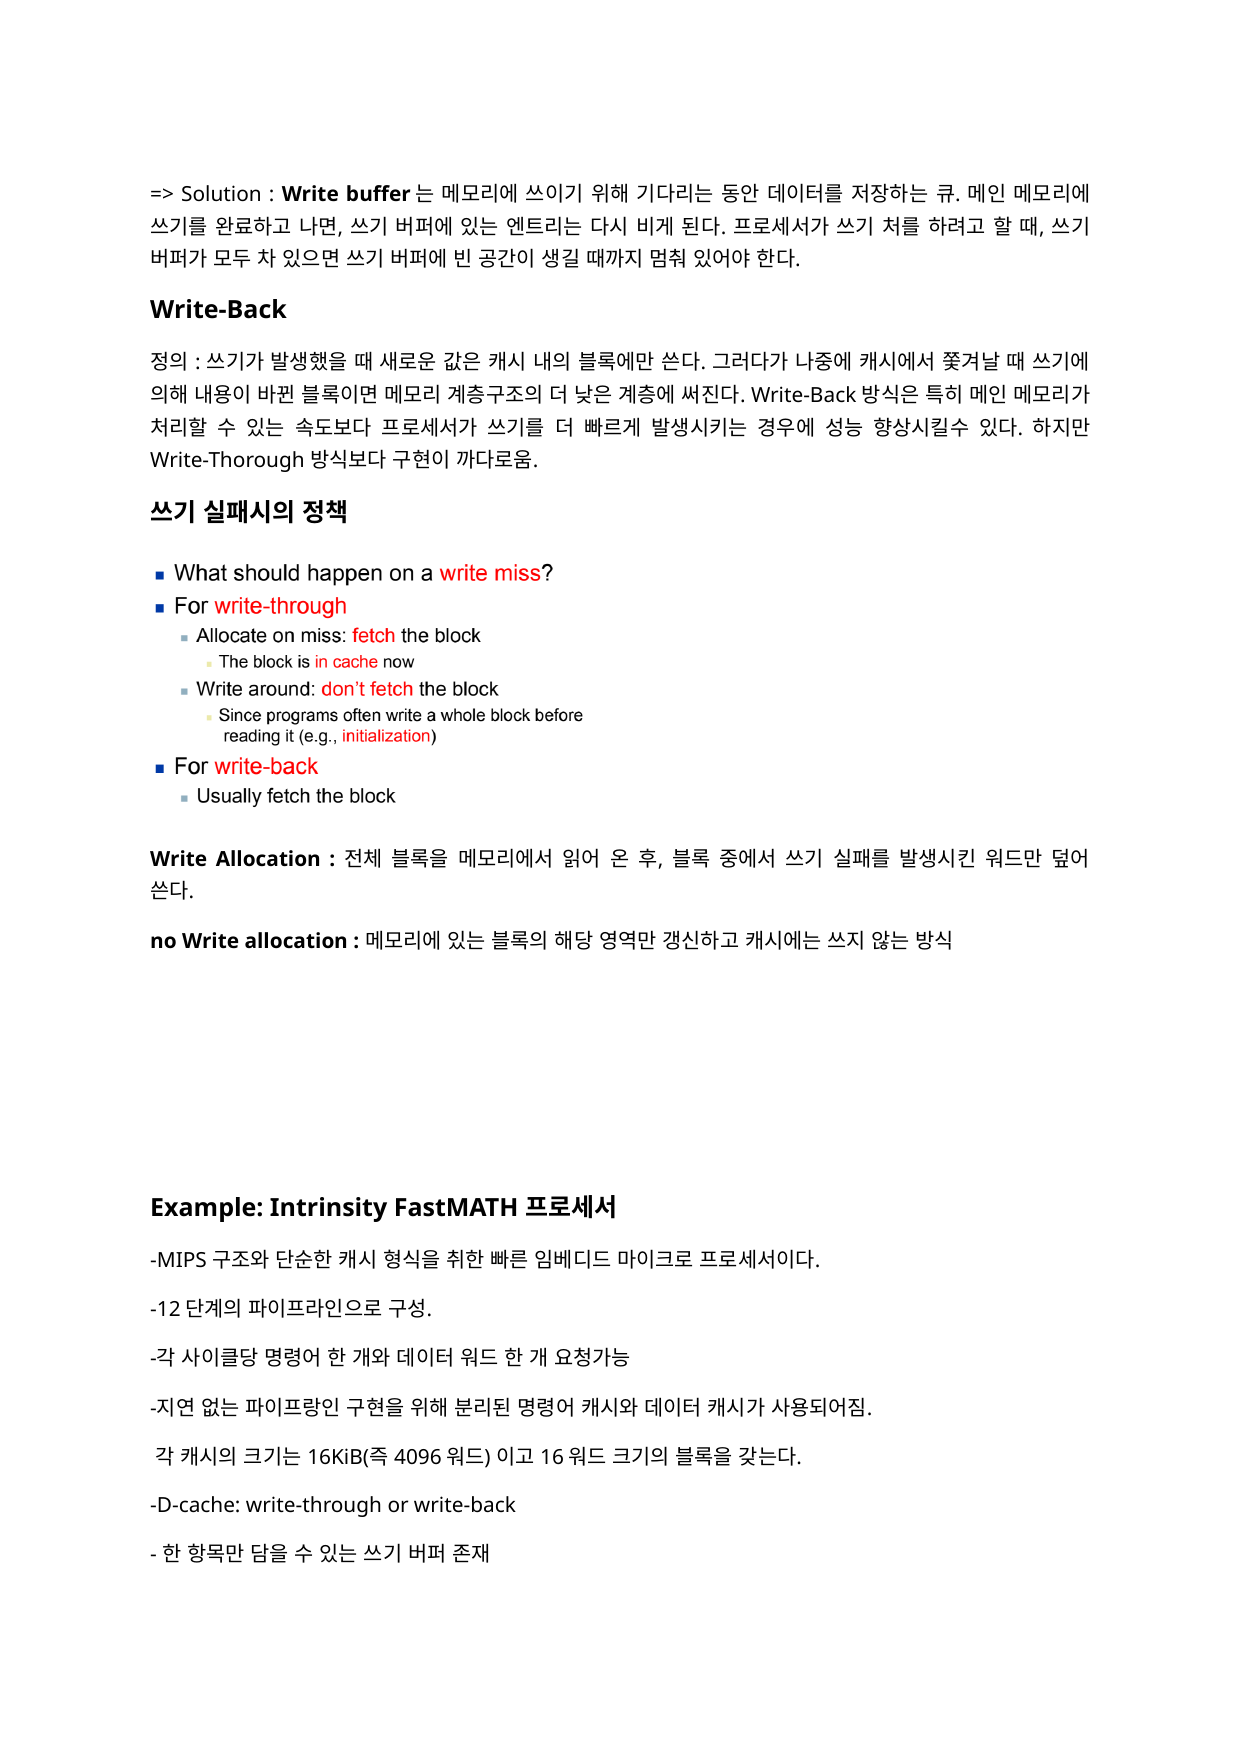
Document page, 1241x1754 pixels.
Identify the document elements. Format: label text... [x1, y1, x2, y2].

text Write-Back [150, 292, 1090, 326]
text - 한 항목만 담을 수 있는 쓰기 버퍼 존재 [150, 1537, 1090, 1567]
text Write Allocation : 전체 블록을 메모리에서 읽어 온 후, 블록 중에서 쓰기 실패를 발생시킨 워드만 덮어 쓴다. [150, 549, 1090, 905]
text => Solution : Write buffer는 메모리에 쓰이기 위해 기다리는 동안 데이터를 저장하는 큐. 메인 메모리에 쓰기를 완료하고 나면, 쓰기 버퍼에 있는 엔트리는 다시 비게 된다. 프로세서가 쓰기 처를 하려고 할 때, 쓰기 버퍼가 모두 차 있으면 쓰기 버퍼에 빈 공간이 생길 때까지 멈춰 있어야 한다. [150, 177, 1090, 273]
text -MIPS 구조와 단순한 캐시 형식을 취한 빠른 임베디드 마이크로 프로세서이다. [150, 1243, 1090, 1273]
text -지연 없는 파이프랑인 구현을 위해 분리된 명령어 캐시와 데이터 캐시가 사용되어짐. [150, 1391, 1090, 1421]
text 각 캐시의 크기는 16KiB(즉 4096워드) 이고 16워드 크기의 블록을 갖는다. [150, 1440, 1090, 1471]
text -각 사이클당 명령어 한 개와 데이터 워드 한 개 요청가능 [150, 1342, 1090, 1372]
text Example: Intrinsity FastMATH 프로세서 [150, 1187, 1090, 1223]
text 쓰기 실패시의 정책 [150, 493, 1090, 529]
text -D-cache: write-through or write-back [150, 1490, 1090, 1518]
text -12단계의 파이프라인으로 구성. [150, 1292, 1090, 1322]
text no Write allocation : 메모리에 있는 블록의 해당 영역만 갱신하고 캐시에는 쓰지 않는 방식 [150, 924, 1090, 954]
text 정의 : 쓰기가 발생했을 때 새로운 값은 캐시 내의 블록에만 쓴다. 그러다가 나중에 캐시에서 쫓겨날 때 쓰기에 의해 내용이 바뀐 블록이면 메모리 계층구조의 더 낮은 계층에 써진다. Write-Back 방식은 특히 메인 메모리가 처리할 수 있는 속도보다 프로세서가 쓰기를 더 빠르게 발생시키는 경우에 성능 향상시킬수 있다. 하지만 Write-Thorough 방식보다 구현이 까다로움. [150, 345, 1090, 474]
